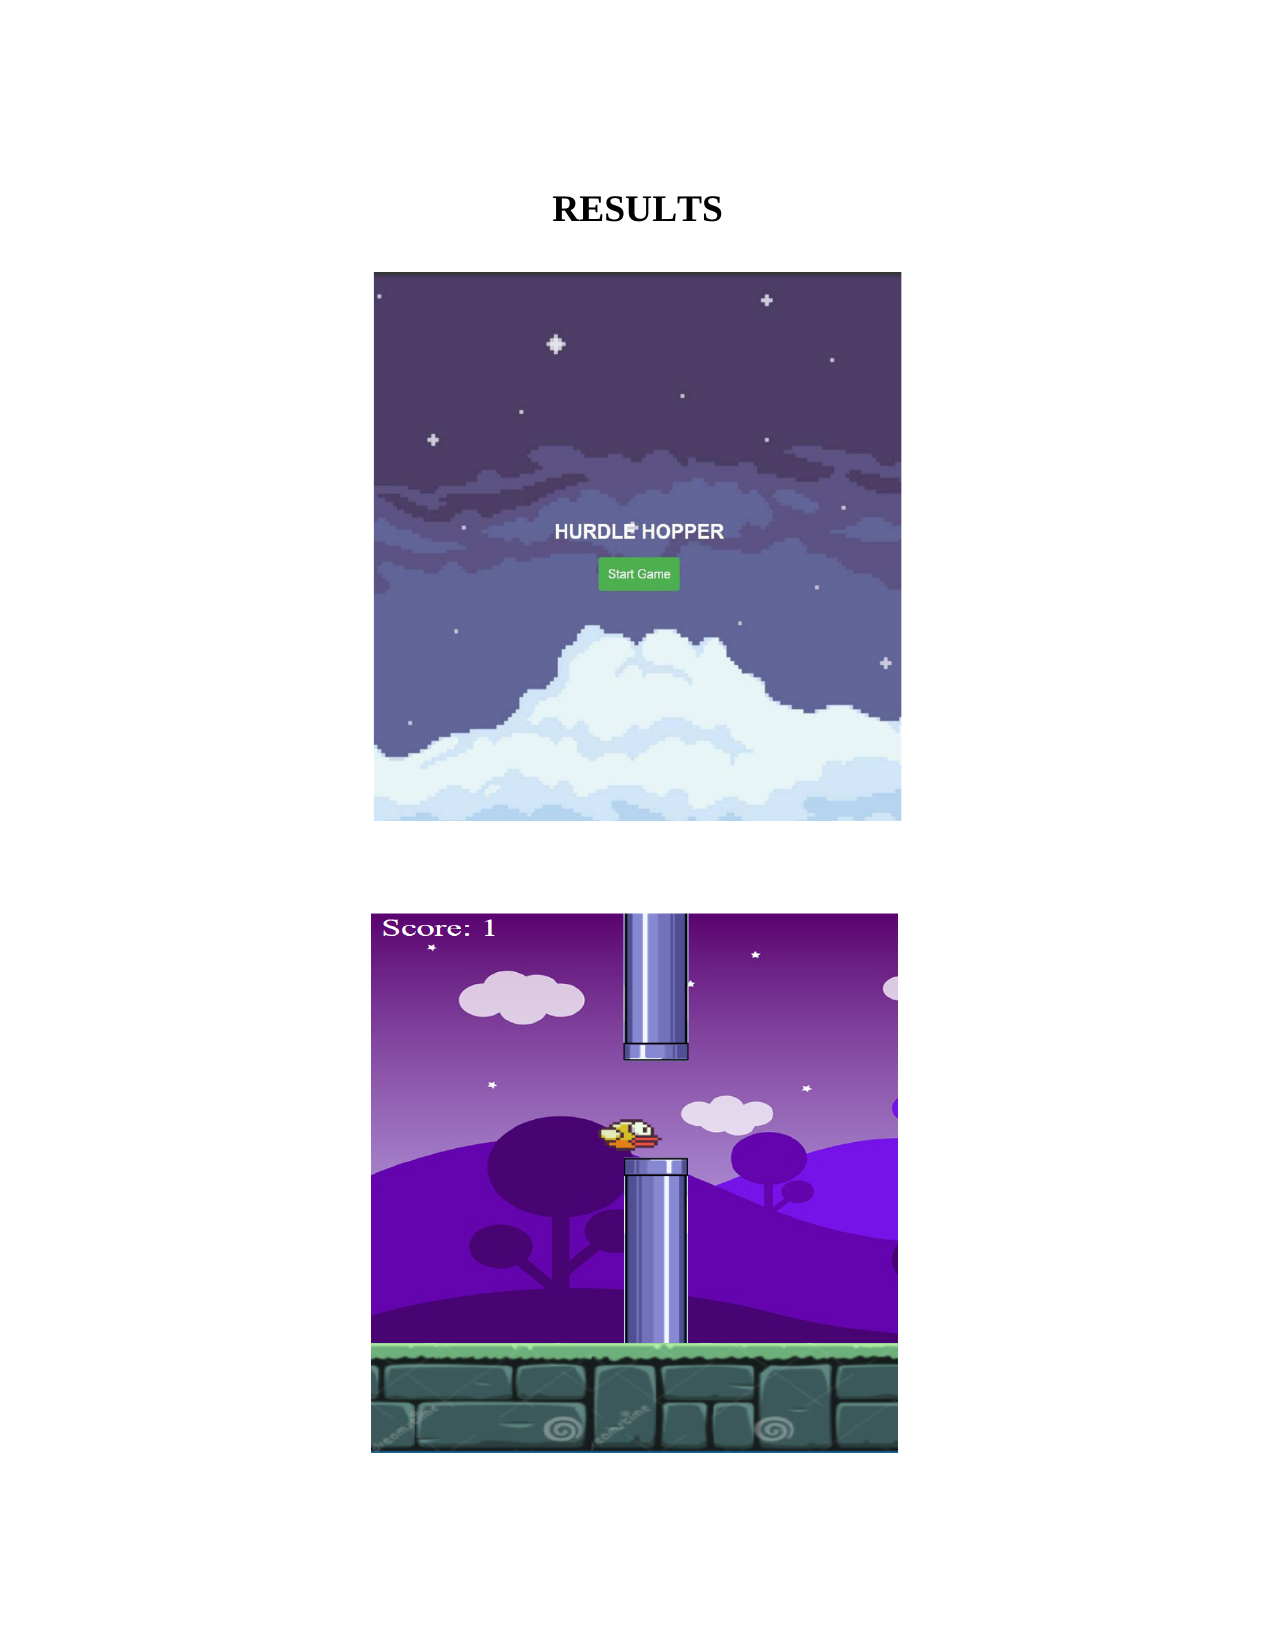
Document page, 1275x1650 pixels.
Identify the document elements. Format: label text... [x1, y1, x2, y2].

picture [361, 906, 914, 1457]
text RESULTS [150, 186, 1125, 229]
picture [373, 272, 902, 821]
